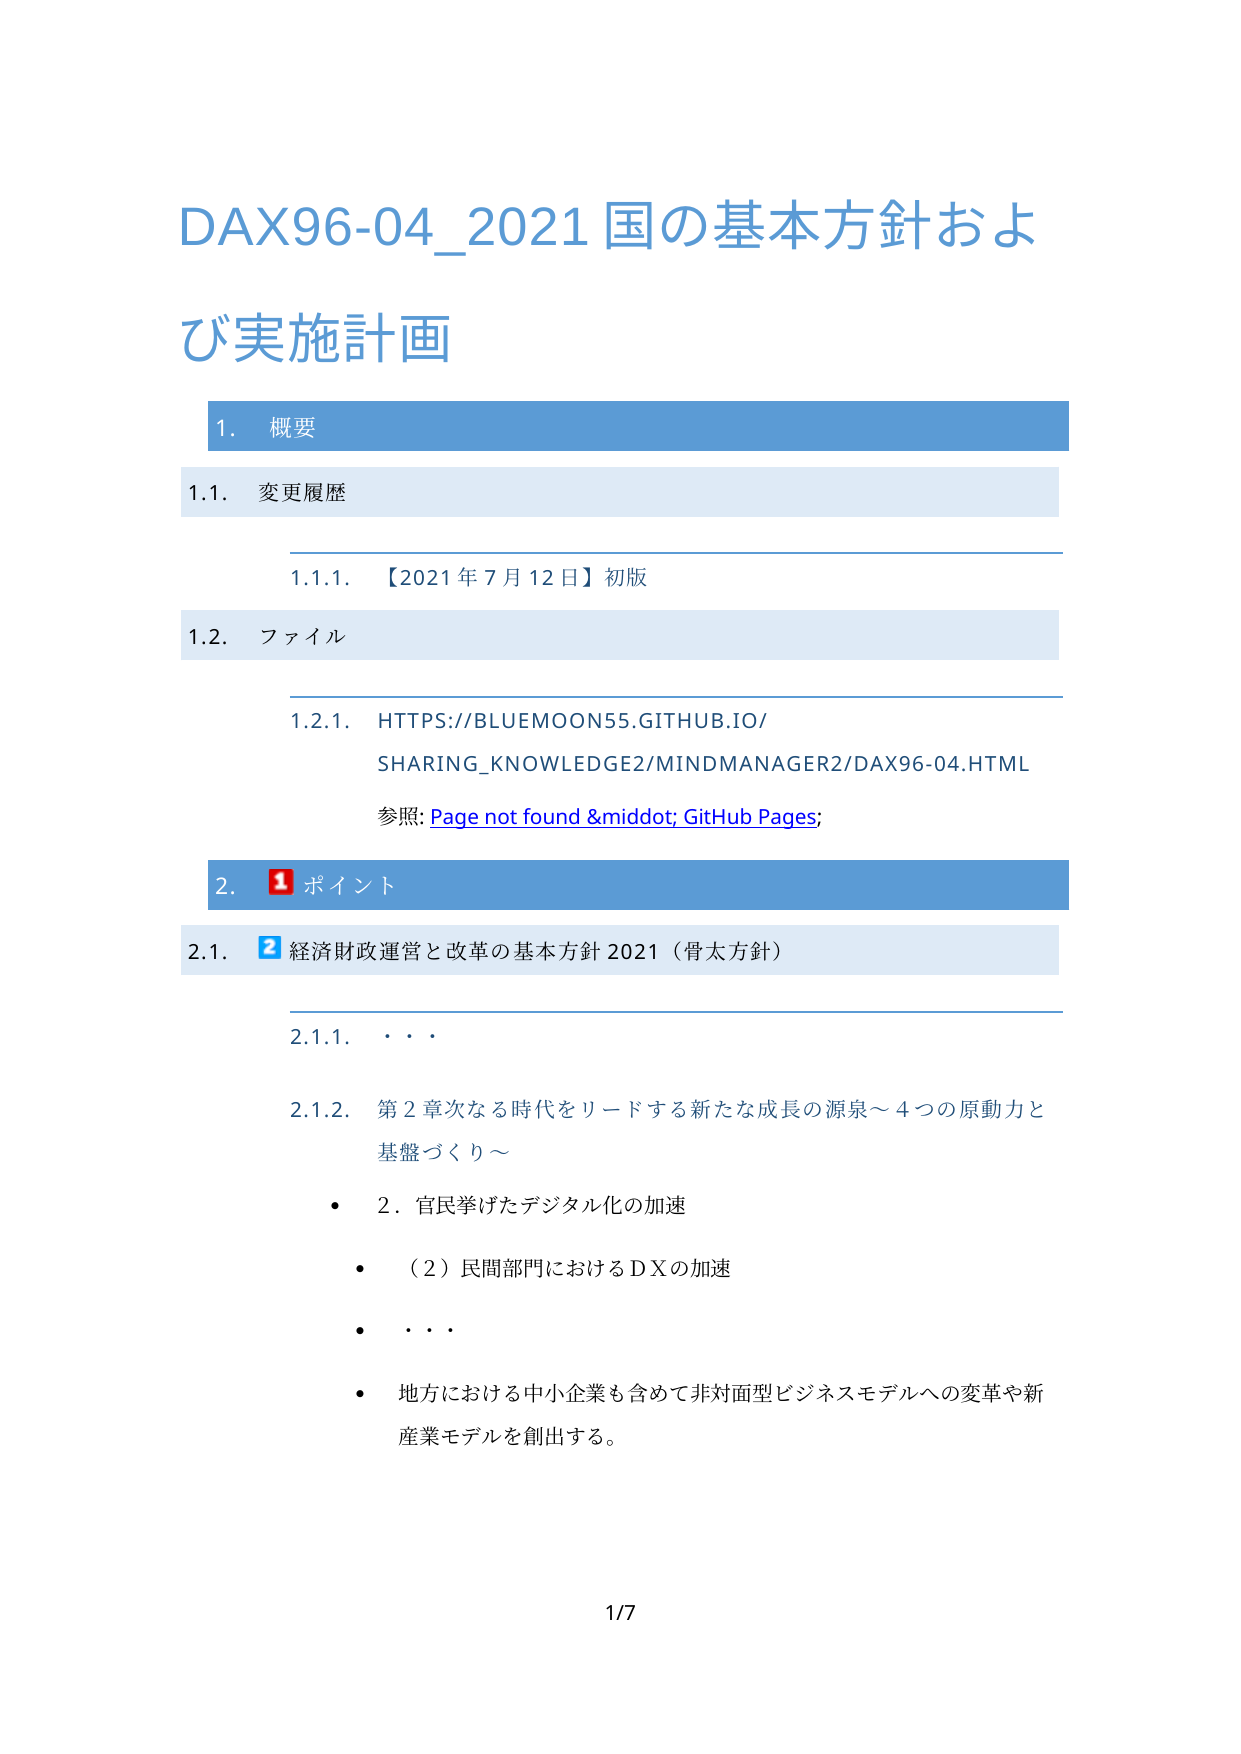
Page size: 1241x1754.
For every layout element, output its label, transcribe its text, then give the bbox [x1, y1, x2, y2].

picture [258, 936, 282, 959]
picture [268, 869, 294, 895]
subtitle 【2021年7月12日】初版 [290, 554, 1063, 596]
subtitle ・・・ [290, 1013, 1063, 1054]
list ２．官民挙げたデジタル化の加速 [331, 1185, 1063, 1223]
subtitle 概要 [215, 408, 1063, 445]
list （２）民間部門におけるＤＸの加速 [356, 1248, 1063, 1286]
subtitle ポイント [215, 866, 1063, 904]
title DAX96-04_2021国の基本方針および実施計画 [177, 166, 1063, 391]
subtitle 第２章次なる時代をリードする新たな成長の源泉～４つの原動力と基盤づくり～ [290, 1084, 1063, 1171]
subtitle https://bluemoon55.github.io/Sharing_Knowledge2/MindManager2/DAX96-04.html [290, 698, 1063, 782]
list 地方における中小企業も含めて非対面型ビジネスモデルへの変革や新産業モデルを創出する。 [356, 1374, 1063, 1454]
subtitle 変更履歴 [188, 473, 1053, 510]
text 参照: Page not found &middot; GitHub Pages; [377, 797, 1063, 834]
subtitle ファイル [188, 617, 1053, 654]
subtitle 経済財政運営と改革の基本方針2021（骨太方針） [188, 931, 1053, 969]
list ・・・ [356, 1311, 1063, 1348]
